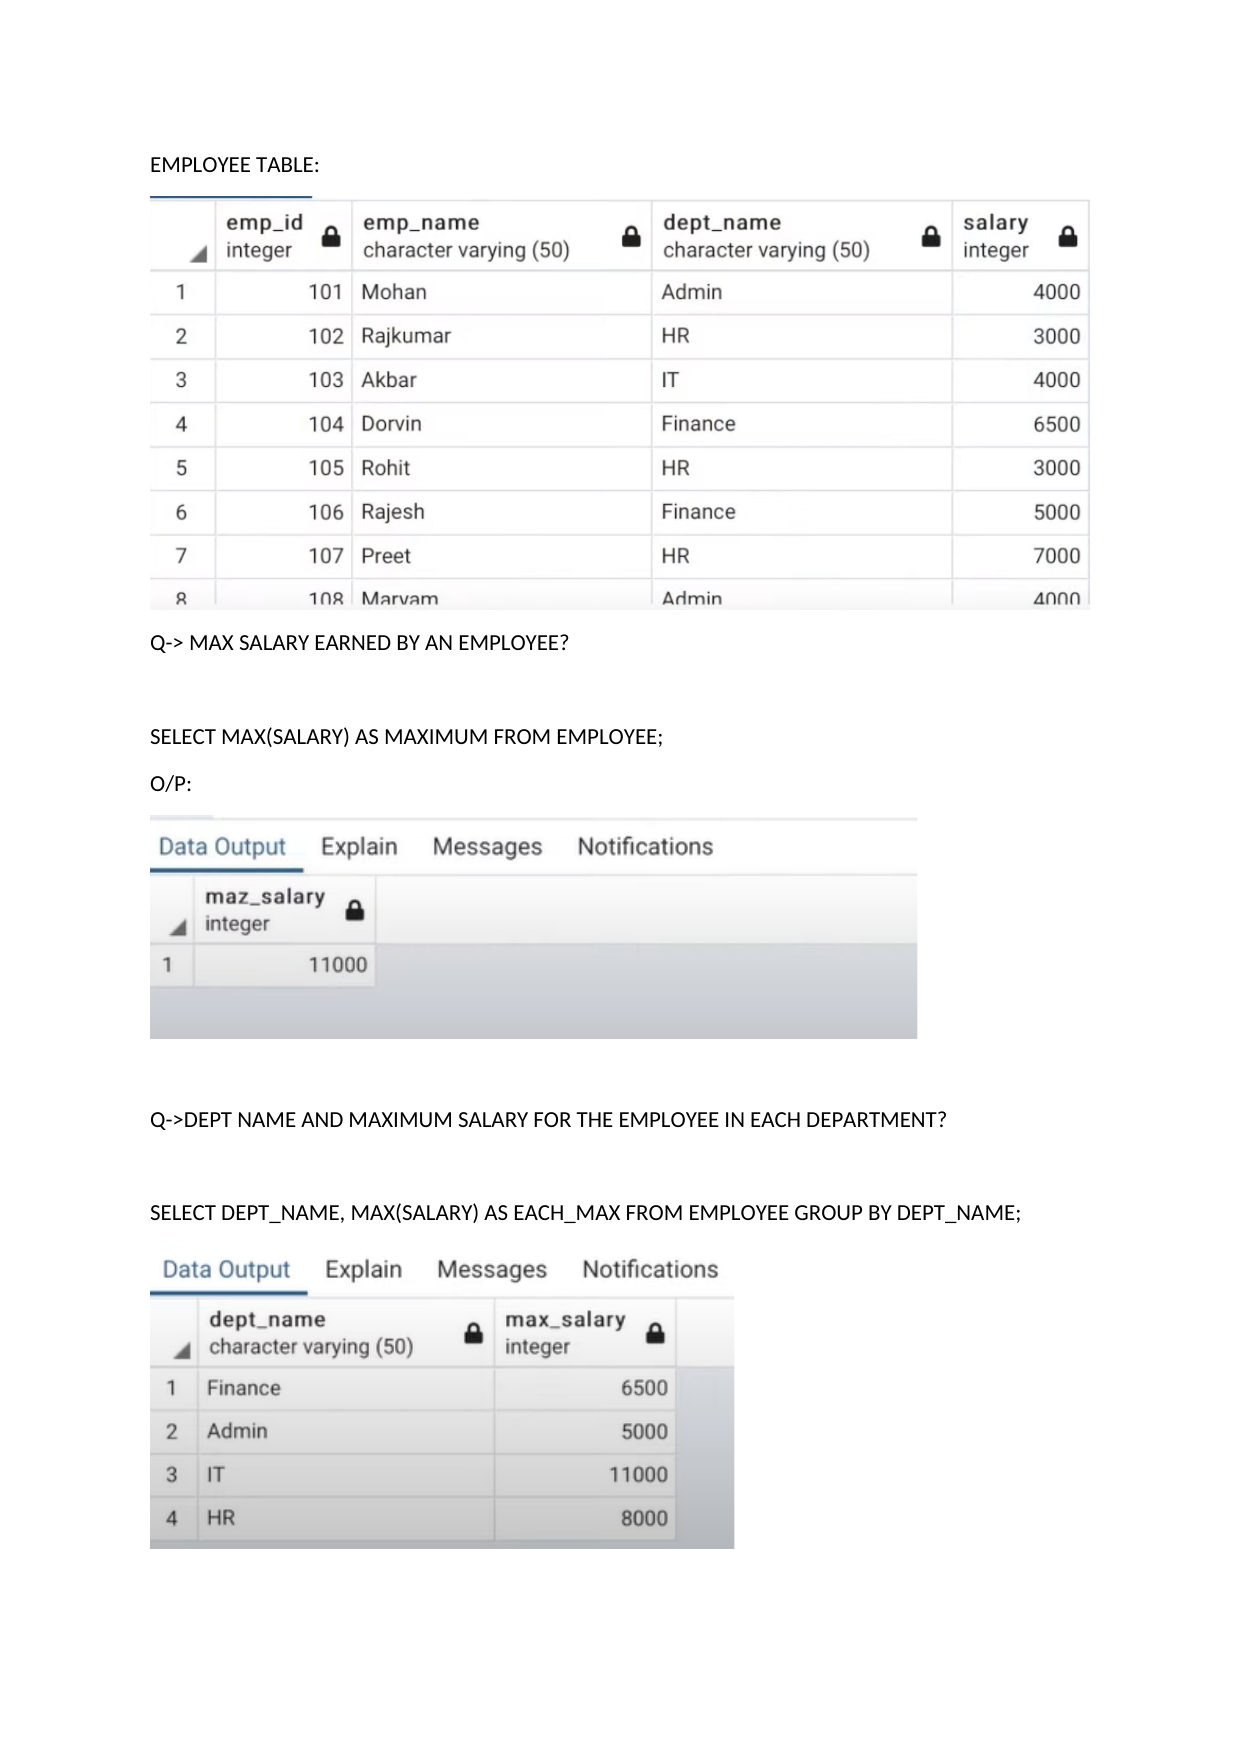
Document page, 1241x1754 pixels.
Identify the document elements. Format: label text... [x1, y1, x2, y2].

text O/P: [150, 769, 1090, 797]
picture [150, 1245, 735, 1549]
text SELECT DEPT_NAME, MAX(SALARY) AS EACH_MAX FROM EMPLOYEE GROUP BY DEPT_NAME; [150, 1198, 1090, 1227]
text SELECT MAX(SALARY) AS MAXIMUM FROM EMPLOYEE; [150, 722, 1090, 750]
picture [150, 815, 918, 1039]
text Q->DEPT NAME AND MAXIMUM SALARY FOR THE EMPLOYEE IN EACH DEPARTMENT? [150, 1105, 1090, 1133]
text EMPLOYEE TABLE: [150, 150, 1090, 178]
text Q-> MAX SALARY EARNED BY AN EMPLOYEE? [150, 628, 1090, 656]
picture [150, 196, 1091, 610]
